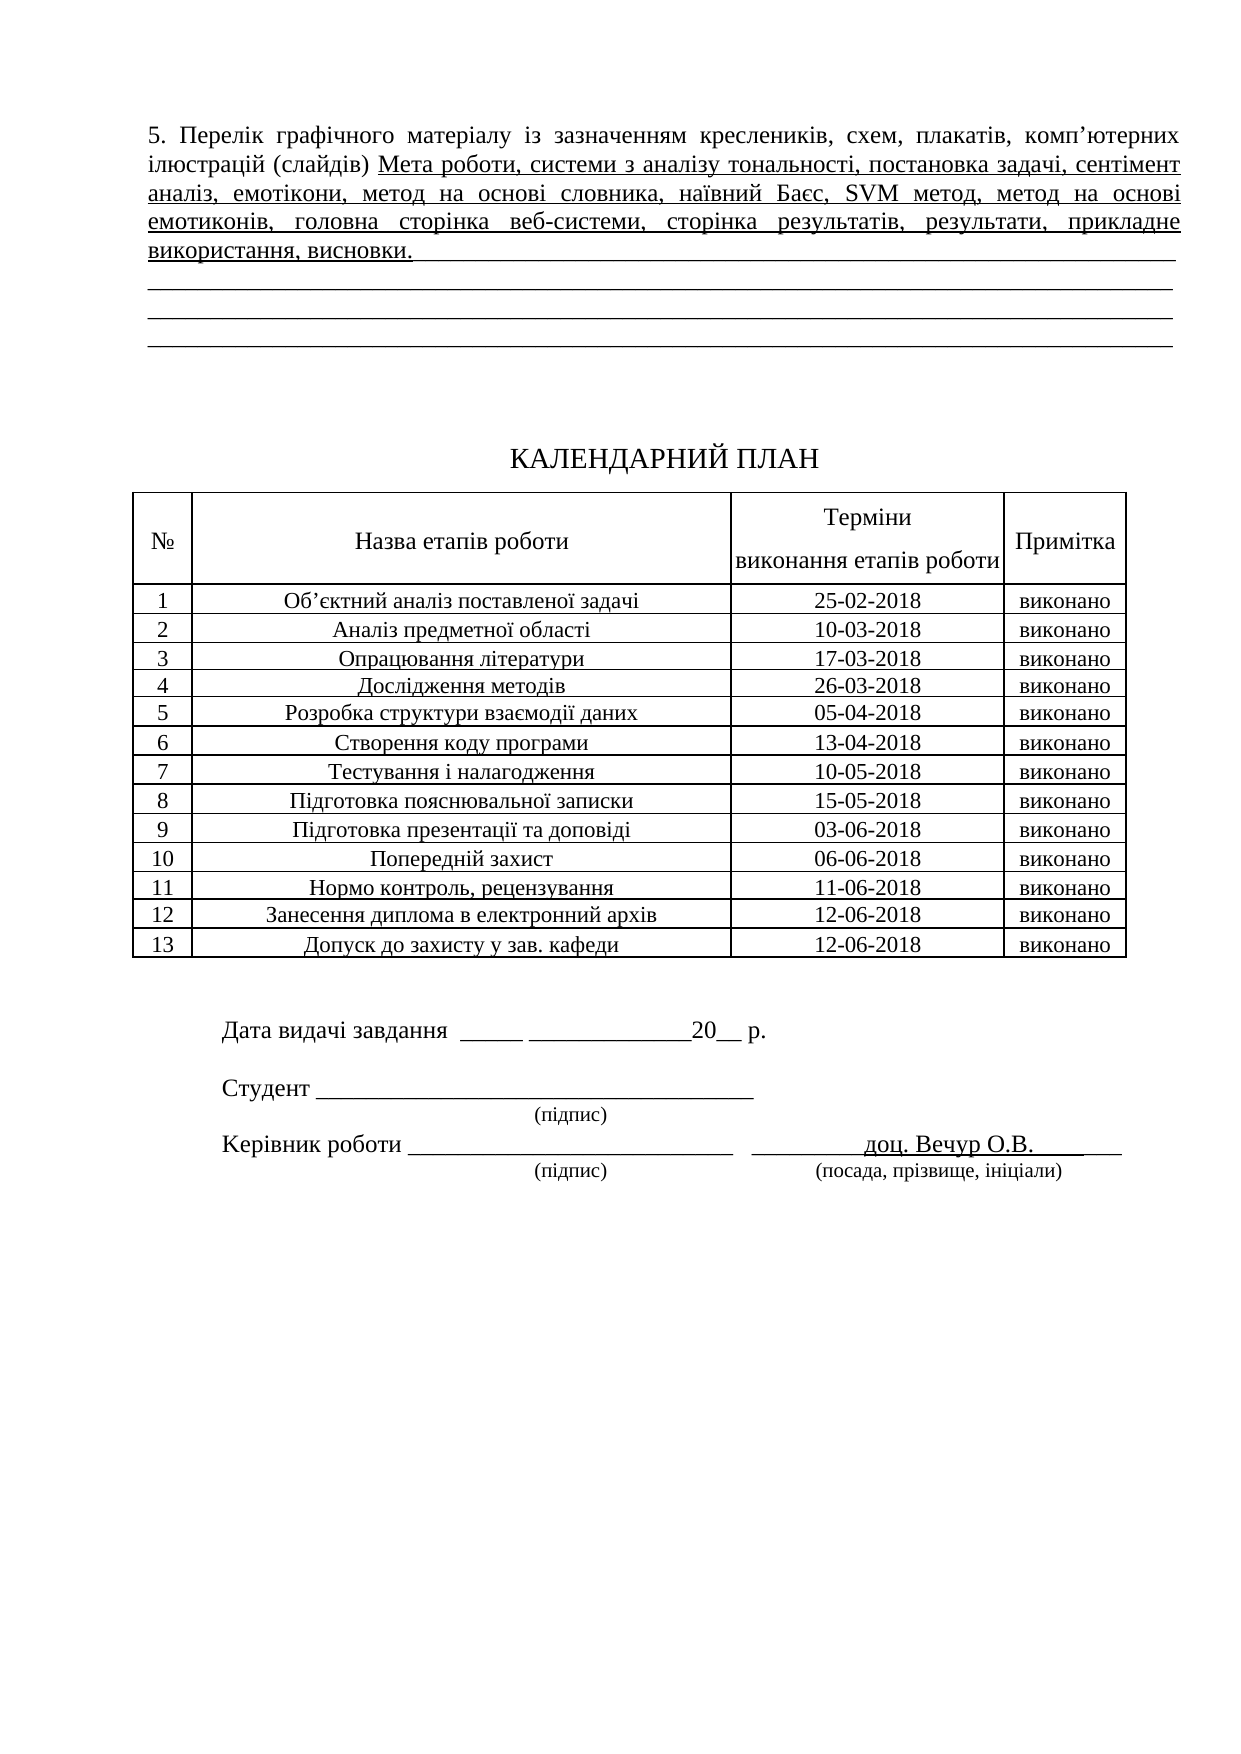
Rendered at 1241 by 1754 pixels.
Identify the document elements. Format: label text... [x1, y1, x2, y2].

table_cell 4 [134, 670, 191, 696]
table_cell виконано [1005, 585, 1125, 612]
table_cell 1 [134, 585, 191, 612]
table_cell 05-04-2018 [732, 697, 1003, 725]
table_cell Опрацювання літератури [193, 643, 730, 669]
table_cell виконано [1005, 697, 1125, 725]
table_cell 11 [134, 872, 191, 898]
table_cell Розробка структури взаємодії даних [193, 697, 730, 725]
text Kepiвник роботи __________________________ _________доц. Вечур О.В. ___ [148, 1129, 1181, 1158]
table_cell 10-03-2018 [732, 614, 1003, 642]
table_cell 8 [134, 785, 191, 812]
table_cell 5 [134, 697, 191, 725]
table_cell виконано [1005, 843, 1125, 871]
table_cell Дослідження методів [193, 670, 730, 696]
table_cell виконано [1005, 814, 1125, 842]
table_header Терміни виконання етапів роботи [732, 493, 1003, 583]
table_cell 12-06-2018 [732, 900, 1003, 927]
table_header № [134, 493, 191, 583]
table_cell 6 [134, 727, 191, 754]
table_cell виконано [1005, 929, 1125, 956]
table_cell виконано [1005, 727, 1125, 754]
table_cell 17-03-2018 [732, 643, 1003, 669]
text Дата видачі завдання _____ _____________20__ р. [148, 1015, 1181, 1044]
table_cell Підготовка презентації та доповіді [193, 814, 730, 842]
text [148, 120, 1181, 203]
table_cell 15-05-2018 [732, 785, 1003, 812]
table_cell 3 [134, 643, 191, 669]
table_cell 26-03-2018 [732, 670, 1003, 696]
table_cell 9 [134, 814, 191, 842]
table_cell Підготовка пояснювальної записки [193, 785, 730, 812]
table_cell виконано [1005, 900, 1125, 927]
table_header Примітка [1005, 493, 1125, 583]
table_cell виконано [1005, 756, 1125, 783]
table_cell виконано [1005, 785, 1125, 812]
text (підпис) (посада, прізвище, ініціали) [148, 1158, 1181, 1182]
table_cell 13 [134, 929, 191, 956]
table_cell 13-04-2018 [732, 727, 1003, 754]
table_cell Тестування і налагодження [193, 756, 730, 783]
table_cell Аналіз предметної області [193, 614, 730, 642]
table_cell виконано [1005, 643, 1125, 669]
table_cell Занесення диплома в електронний архів [193, 900, 730, 927]
text Студент ___________________________________ [148, 1073, 1181, 1101]
table_cell 12-06-2018 [732, 929, 1003, 956]
table_cell Попередній захист [193, 843, 730, 871]
table_cell 06-06-2018 [732, 843, 1003, 871]
table_cell Нормо контроль, рецензування [193, 872, 730, 898]
table_cell Створення коду програми [193, 727, 730, 754]
table_cell Допуск до захисту у зав. кафеди [193, 929, 730, 956]
table_cell 25-02-2018 [732, 585, 1003, 612]
table_cell виконано [1005, 872, 1125, 898]
table_cell 7 [134, 756, 191, 783]
text ______________________________________________________________________________________________________________________________________________________________________________________________________________________________________________________ [148, 264, 1181, 350]
text (підпис) [148, 1101, 931, 1126]
table_cell 10-05-2018 [732, 756, 1003, 783]
table_cell 12 [134, 900, 191, 927]
table_cell 2 [134, 614, 191, 642]
table_cell виконано [1005, 614, 1125, 642]
table_cell 03-06-2018 [732, 814, 1003, 842]
table_cell виконано [1005, 670, 1125, 696]
text КАЛЕНДАРНИЙ ПЛАН [148, 441, 1181, 475]
table_header Назва етапів роботи [193, 493, 730, 583]
table_cell Об’єктний аналіз поставленої задачі [193, 585, 730, 612]
table_cell 10 [134, 843, 191, 871]
table_cell 11-06-2018 [732, 872, 1003, 898]
